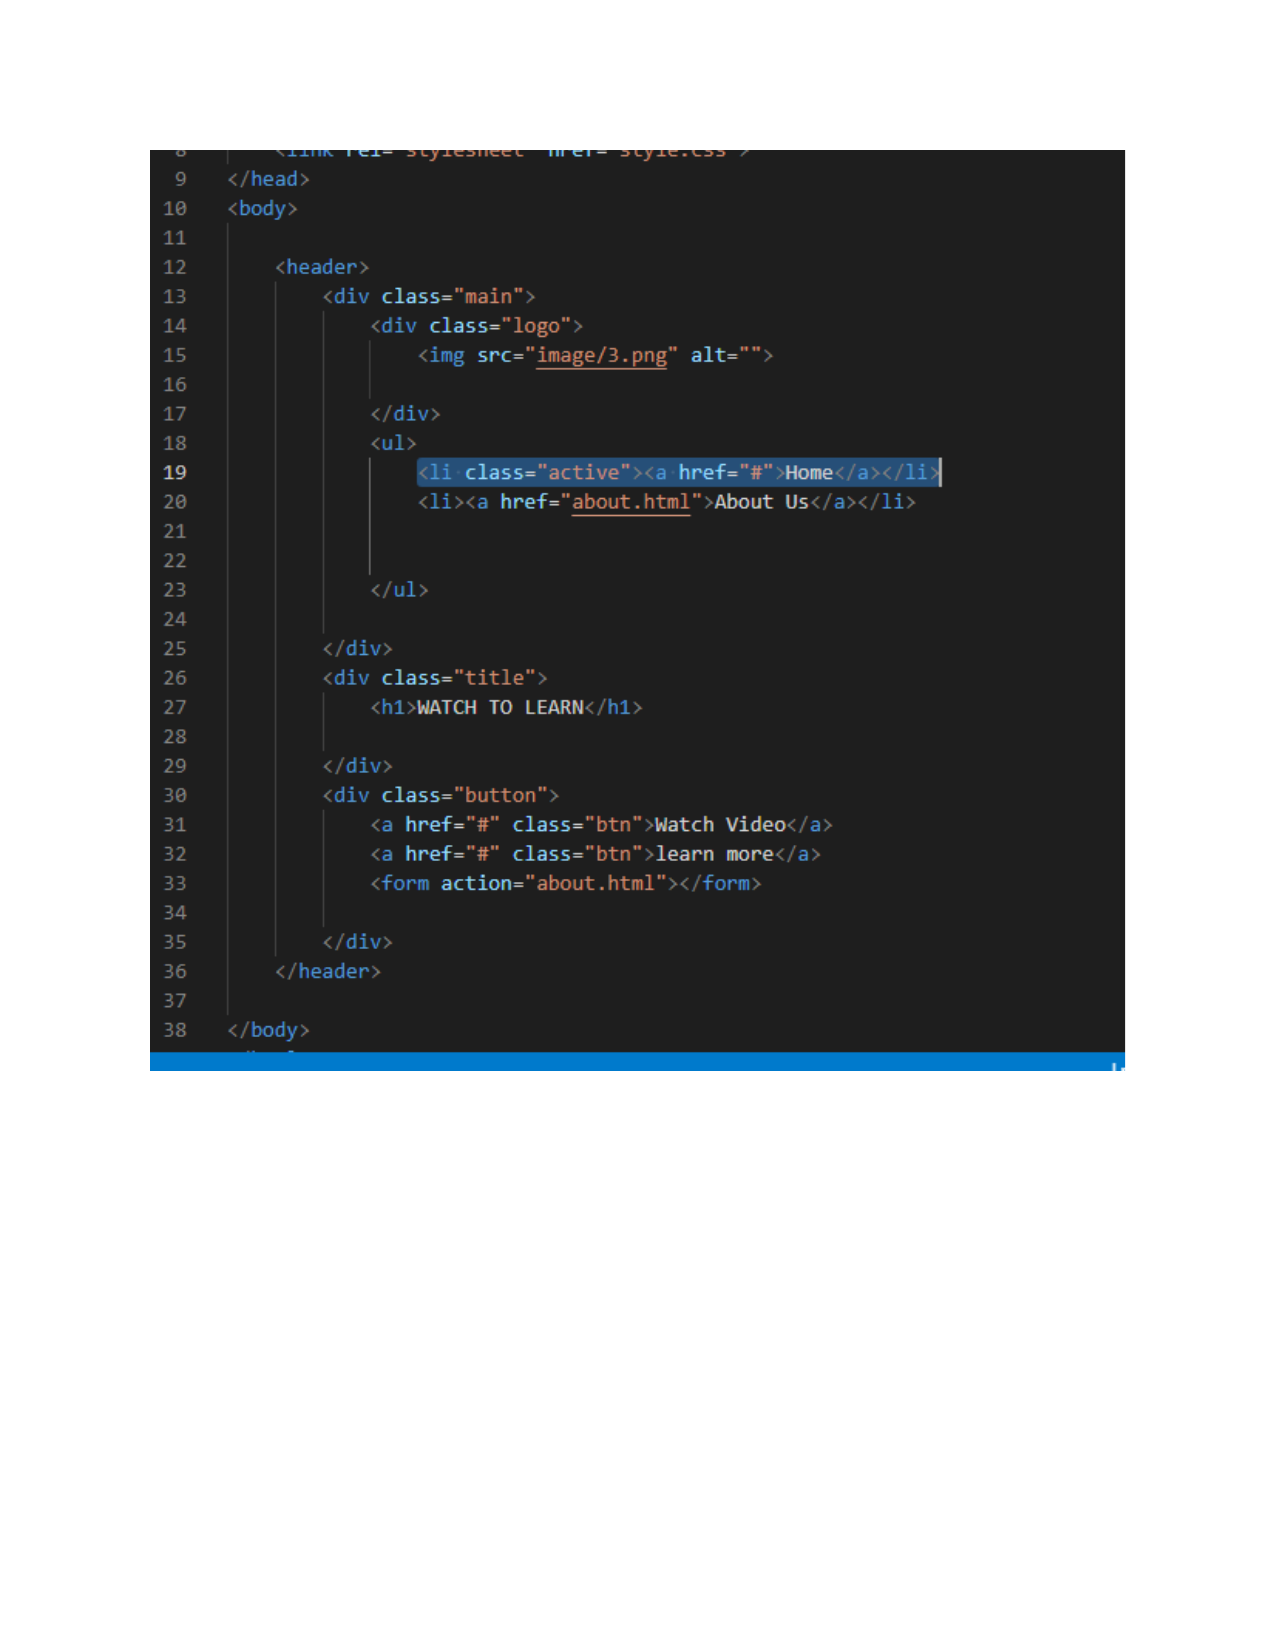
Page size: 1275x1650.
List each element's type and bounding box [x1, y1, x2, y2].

picture [150, 150, 1125, 1071]
